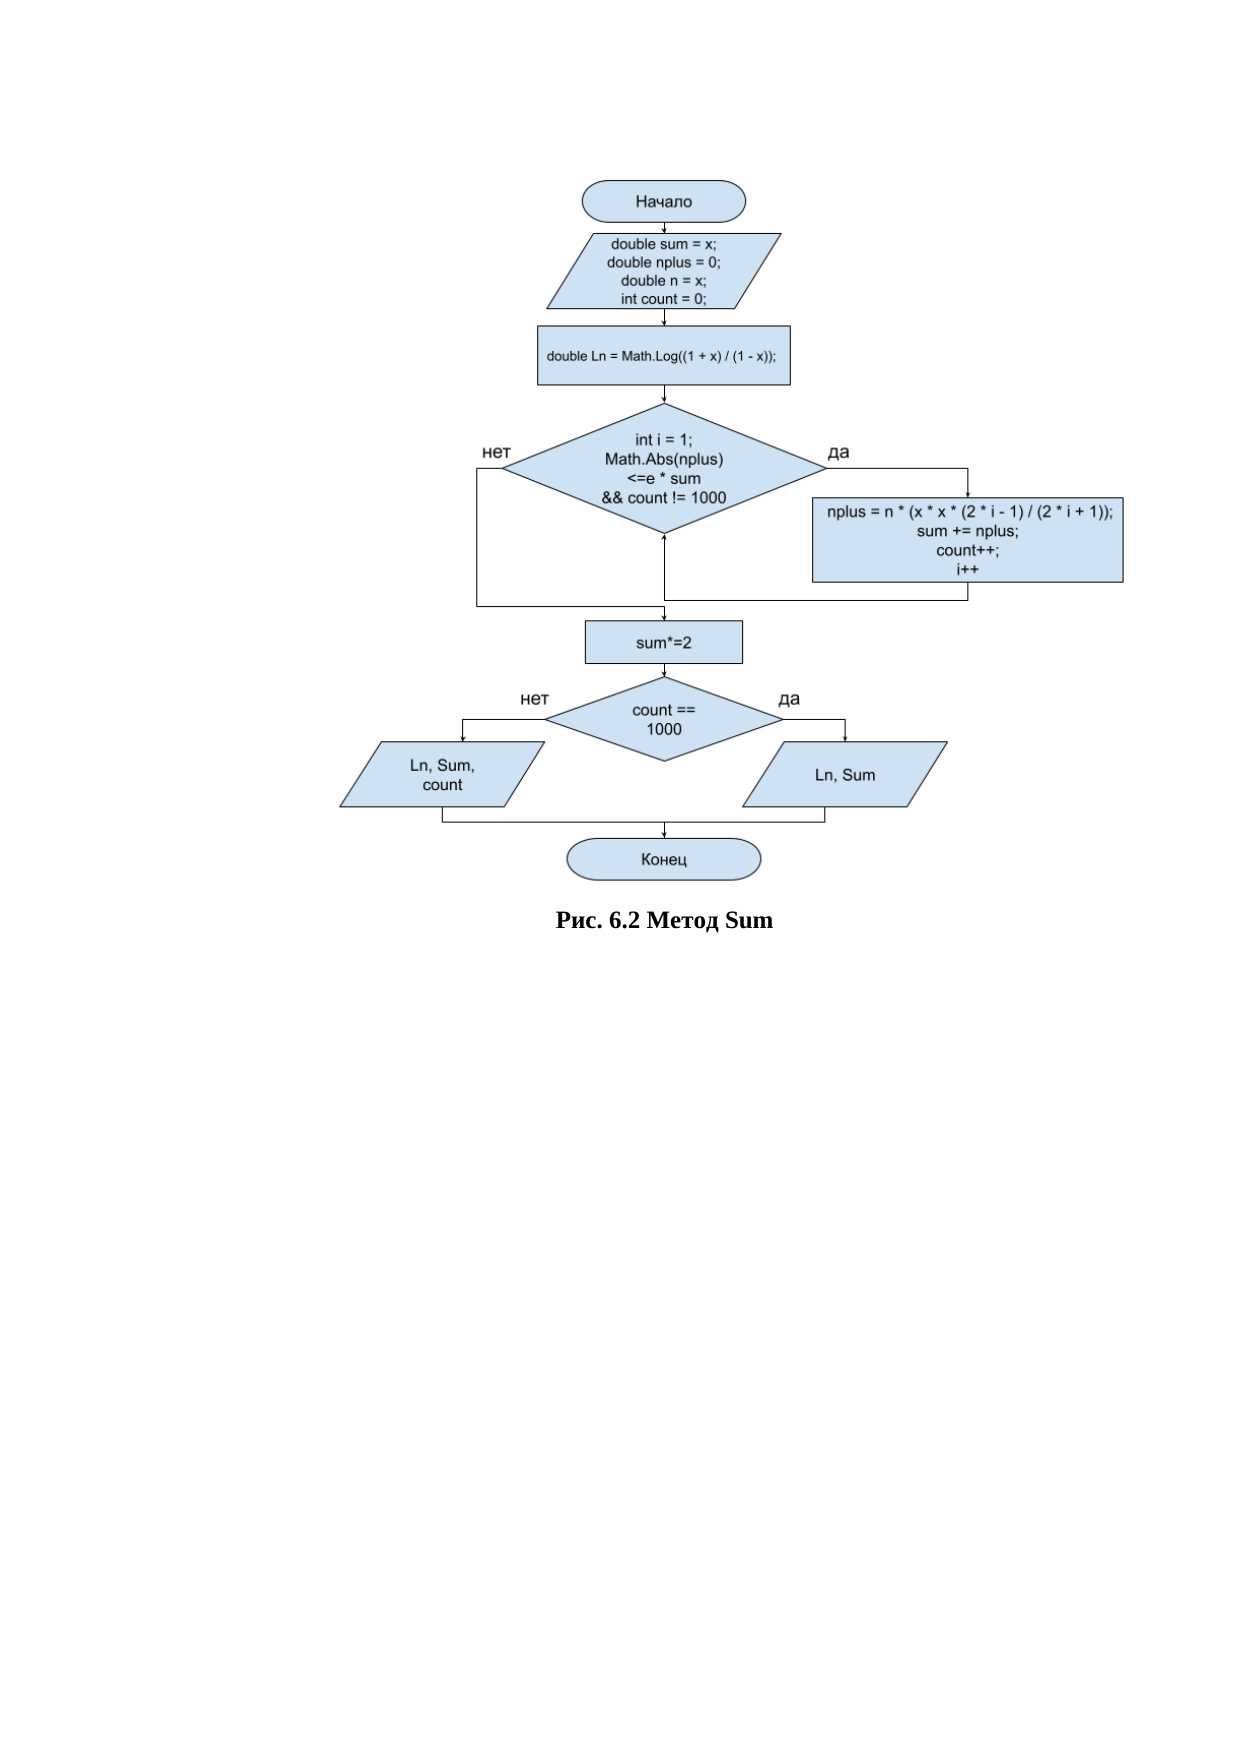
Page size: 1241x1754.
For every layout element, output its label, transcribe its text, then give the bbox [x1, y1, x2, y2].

picture [177, 175, 1151, 906]
list Рис. 6.2 Метод Sum [177, 905, 1152, 934]
